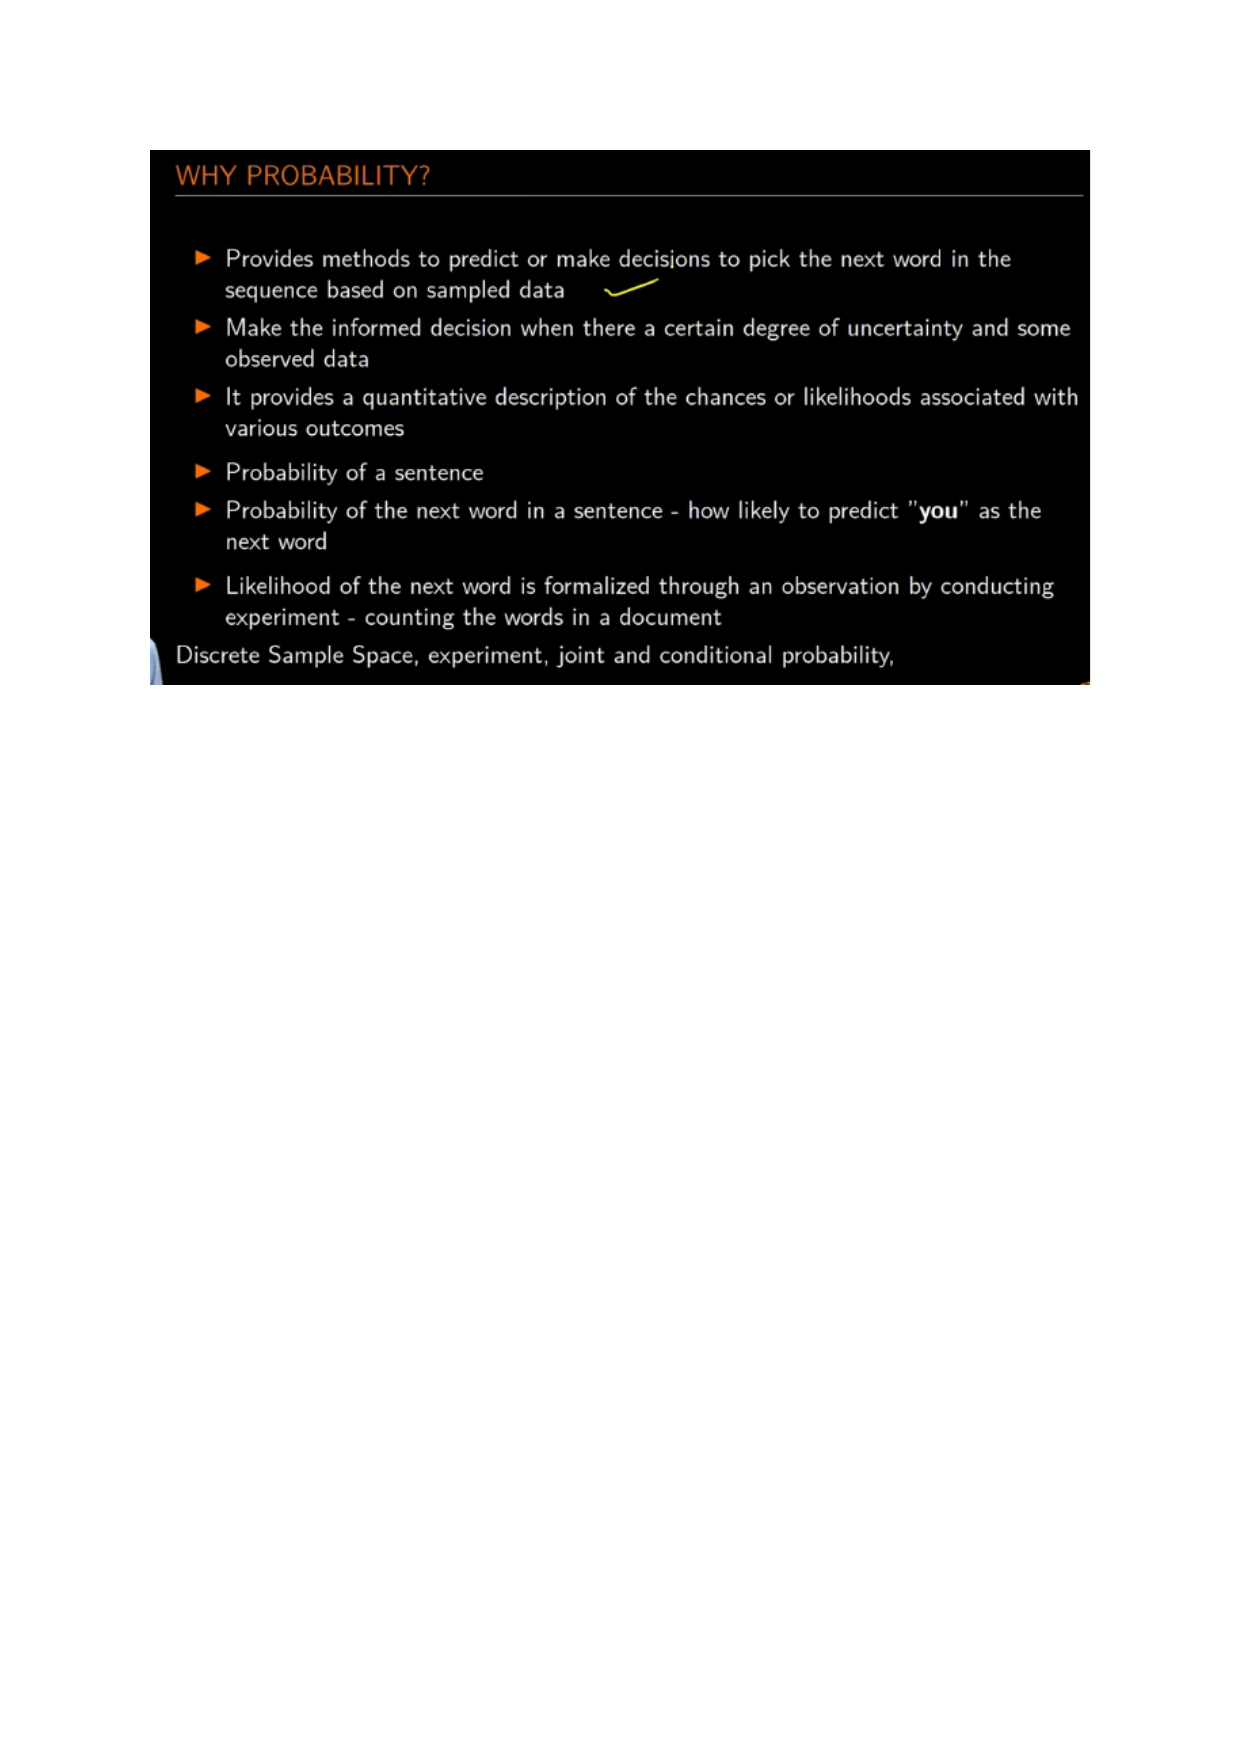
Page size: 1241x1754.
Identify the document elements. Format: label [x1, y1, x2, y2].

picture [150, 150, 1091, 685]
